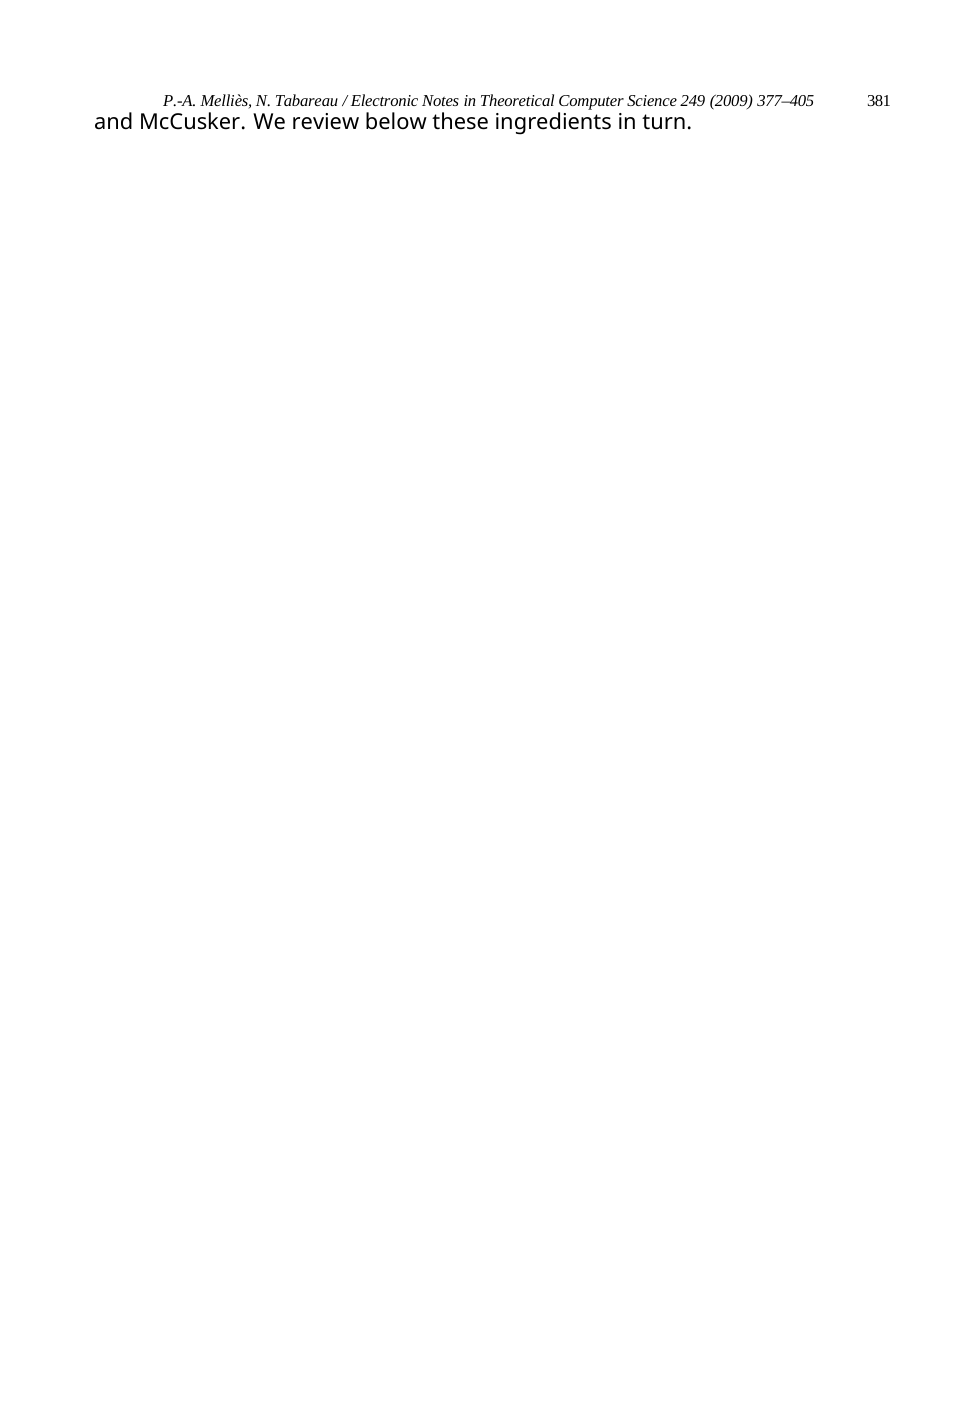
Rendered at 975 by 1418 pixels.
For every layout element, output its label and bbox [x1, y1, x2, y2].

text [94, 108, 893, 135]
